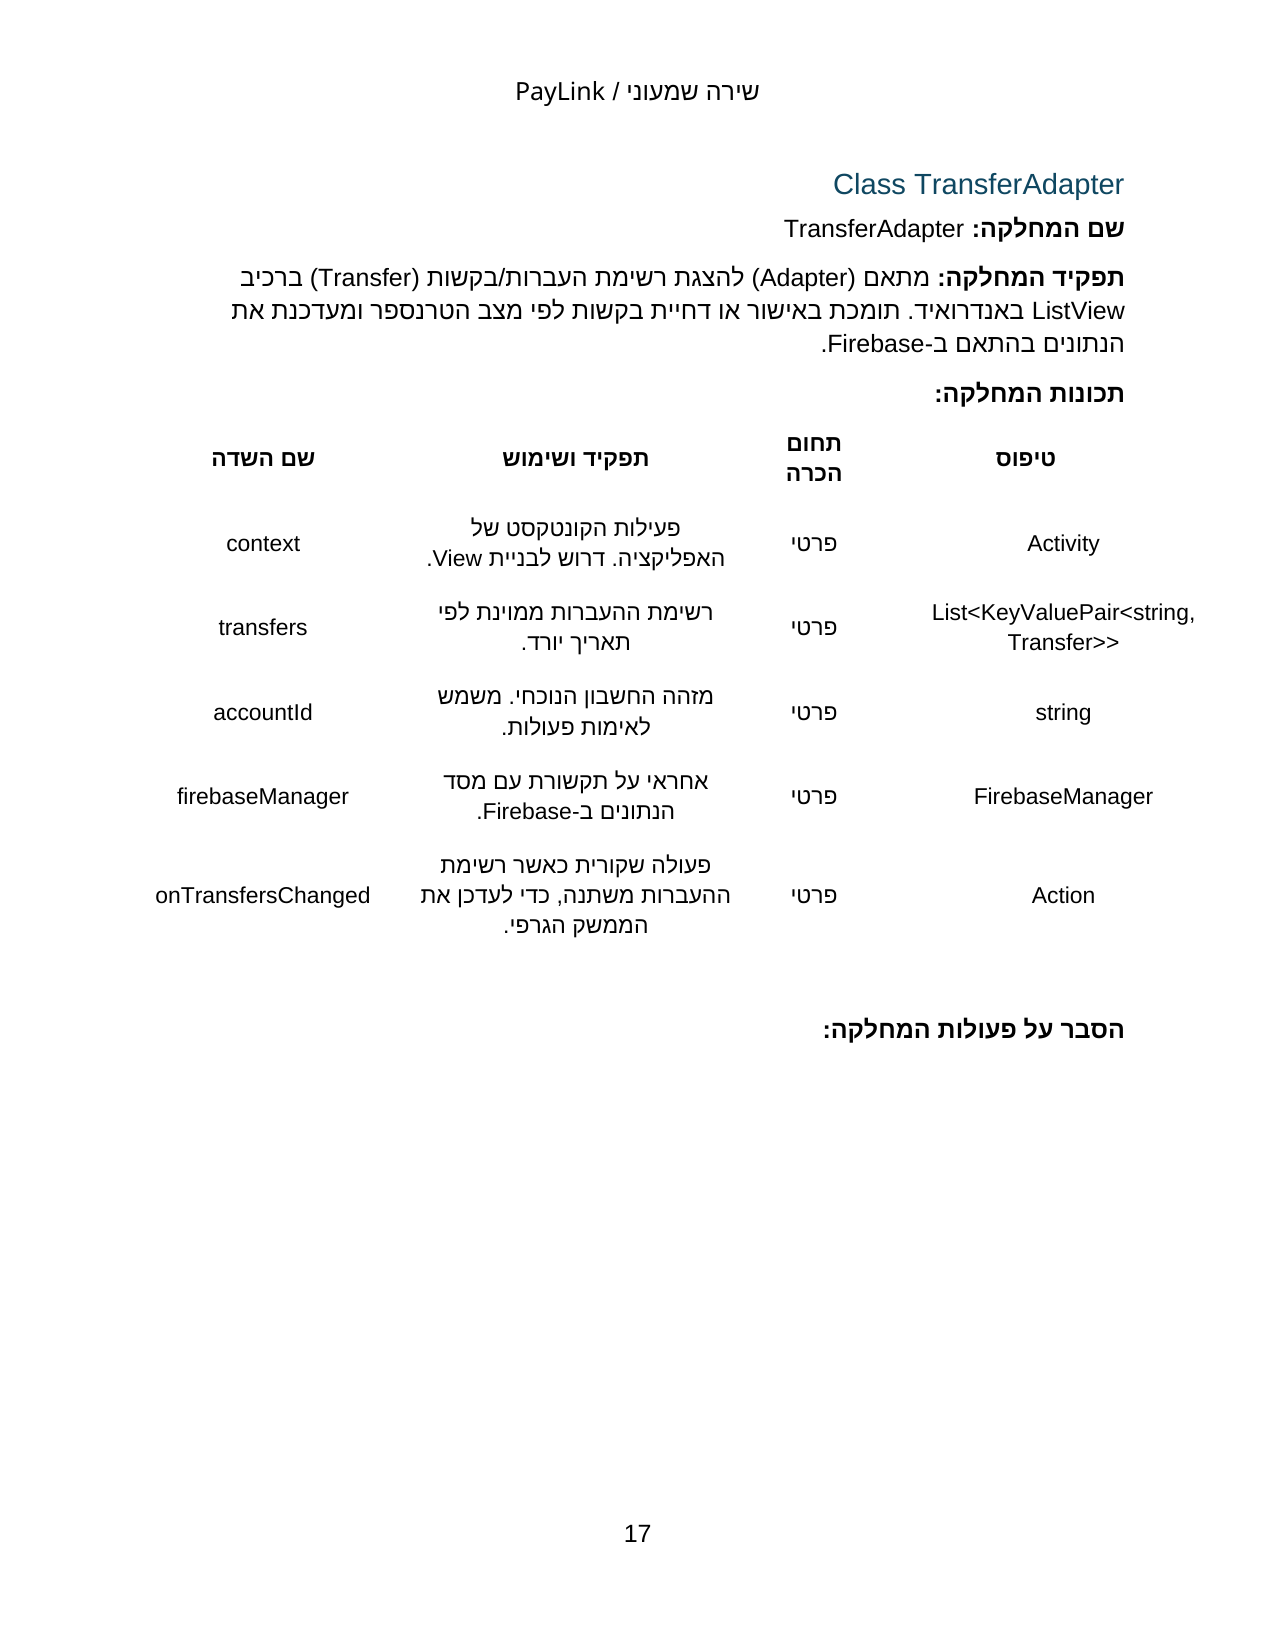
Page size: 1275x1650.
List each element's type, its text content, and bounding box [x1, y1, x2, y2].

text תכונות המחלקה: [150, 379, 1125, 408]
table_cell FirebaseManager [890, 766, 1199, 851]
table_cell פעילות הקונטקסט של האפליקציה. דרוש לבניית View. [414, 513, 775, 597]
table_header שם השדה [150, 429, 414, 513]
text הסבר על פעולות המחלקה: [150, 1015, 1125, 1043]
table_cell Action [890, 851, 1199, 965]
table_cell List<KeyValuePair<string, Transfer>> [890, 598, 1199, 682]
table_cell פרטי [775, 682, 890, 766]
table_cell פרטי [775, 766, 890, 851]
table_cell פרטי [775, 513, 890, 597]
table_cell context [150, 513, 414, 597]
table_cell רשימת ההעברות ממוינת לפי תאריך יורד. [414, 598, 775, 682]
table_cell פרטי [775, 851, 890, 965]
subtitle Class TransferAdapter [150, 167, 1125, 200]
table_cell transfers [150, 598, 414, 682]
table_header תפקיד ושימוש [414, 429, 775, 513]
text תפקיד המחלקה: מתאם (Adapter) להצגת רשימת העברות/בקשות (Transfer) ברכיב ListView באנדרואיד. תומכת באישור או דחיית בקשות לפי מצב הטרנספר ומעדכנת את הנתונים בהתאם ב-Firebase. [150, 263, 1125, 358]
table_cell string [890, 682, 1199, 766]
table_cell onTransfersChanged [150, 851, 414, 965]
text שם המחלקה: TransferAdapter [150, 213, 1125, 242]
table_cell פרטי [775, 598, 890, 682]
table_cell firebaseManager [150, 766, 414, 851]
table_header טיפוס [890, 429, 1199, 513]
table_cell אחראי על תקשורת עם מסד הנתונים ב-Firebase. [414, 766, 775, 851]
table_cell פעולה שקורית כאשר רשימת ההעברות משתנה, כדי לעדכן את הממשק הגרפי. [414, 851, 775, 965]
table_cell מזהה החשבון הנוכחי. משמש לאימות פעולות. [414, 682, 775, 766]
table_header תחום הכרה [775, 429, 890, 513]
table_cell Activity [890, 513, 1199, 597]
table_cell accountId [150, 682, 414, 766]
